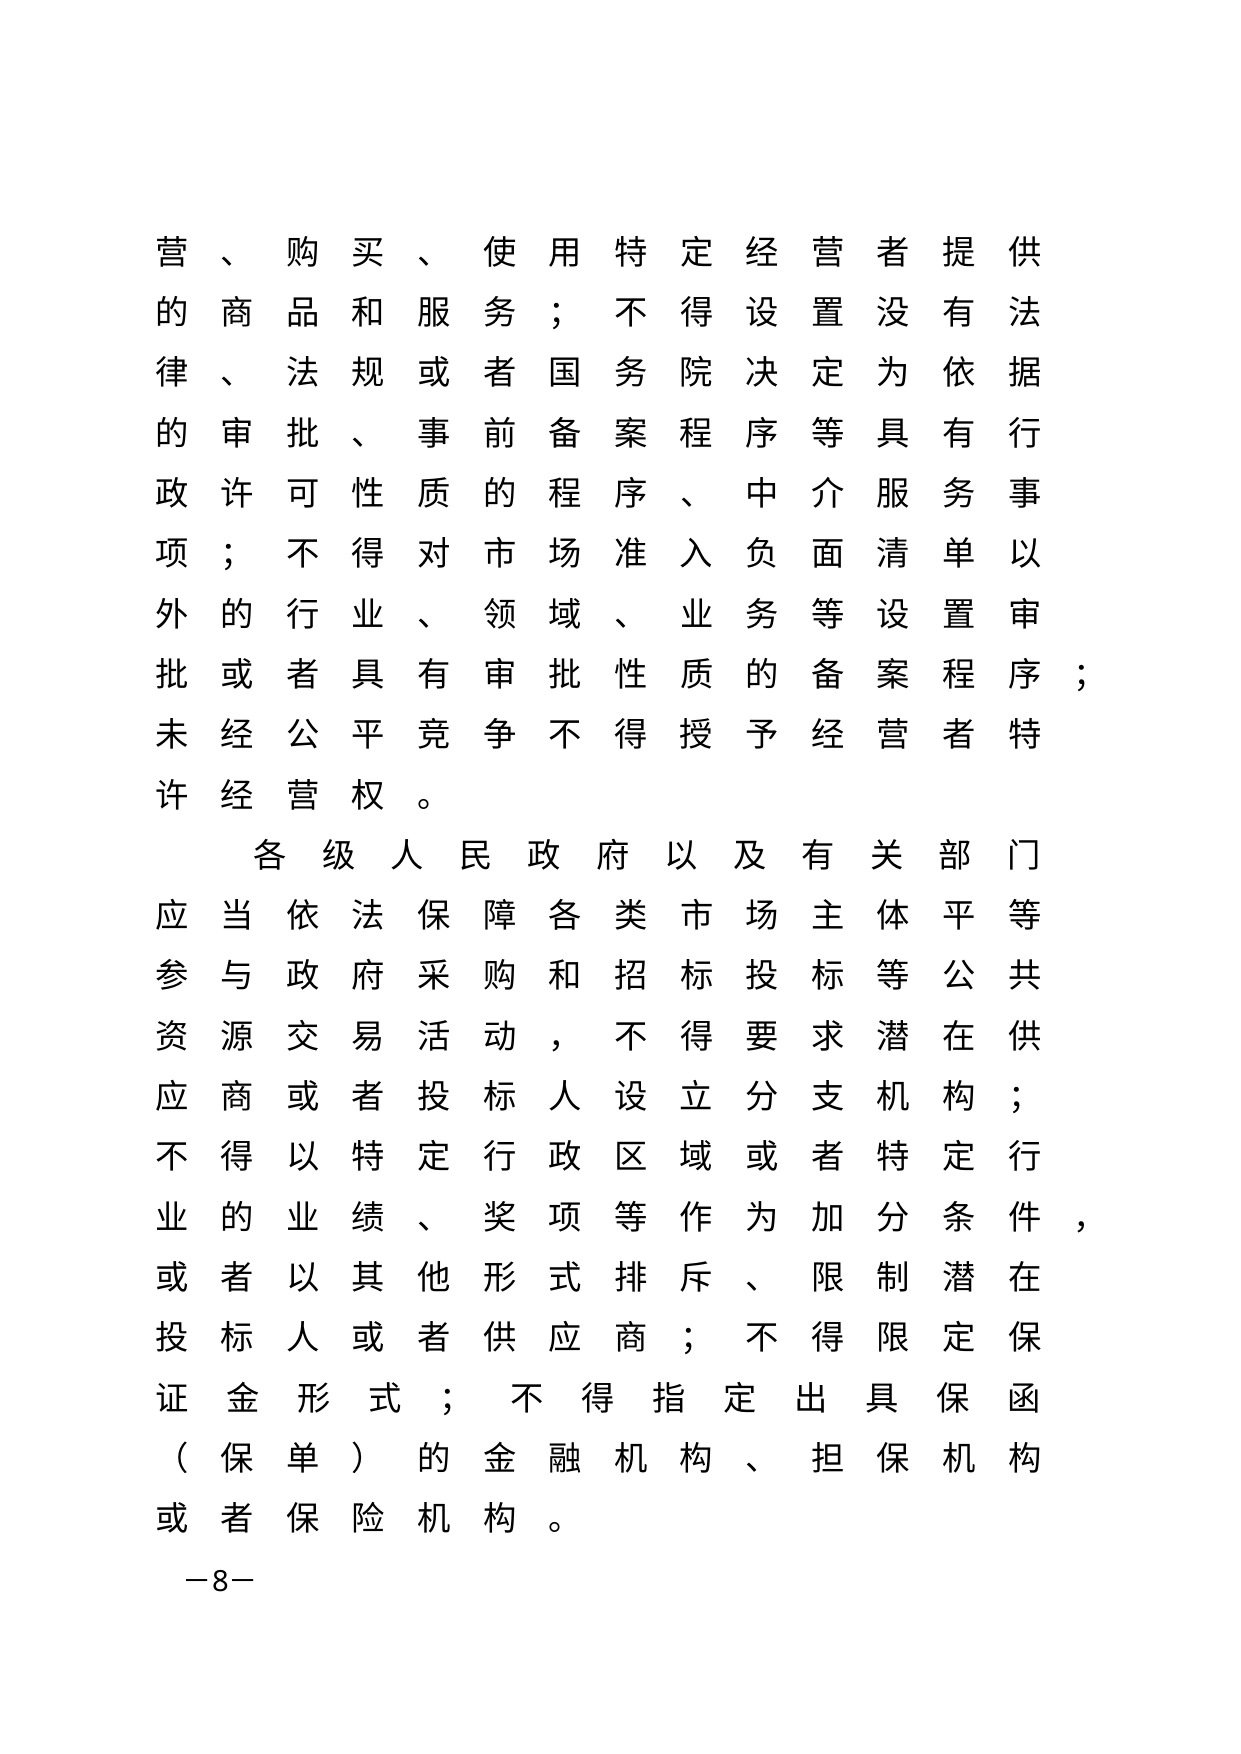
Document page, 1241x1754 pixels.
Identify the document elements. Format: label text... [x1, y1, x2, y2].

text 各级人民政府以及有关部门应当依法保障各类市场主体平等参与政府采购和招标投标等公共资源交易活动，不得要求潜在供应商或者投标人设立分支机构；不得以特定行政区域或者特定行业的业绩、奖项等作为加分条件，或者以其他形式排斥、限制潜在投标人或者供应商；不得限定保证金形式；不得指定出具保函（保单）的金融机构、担保机构或者保险机构。 [155, 823, 1073, 1546]
